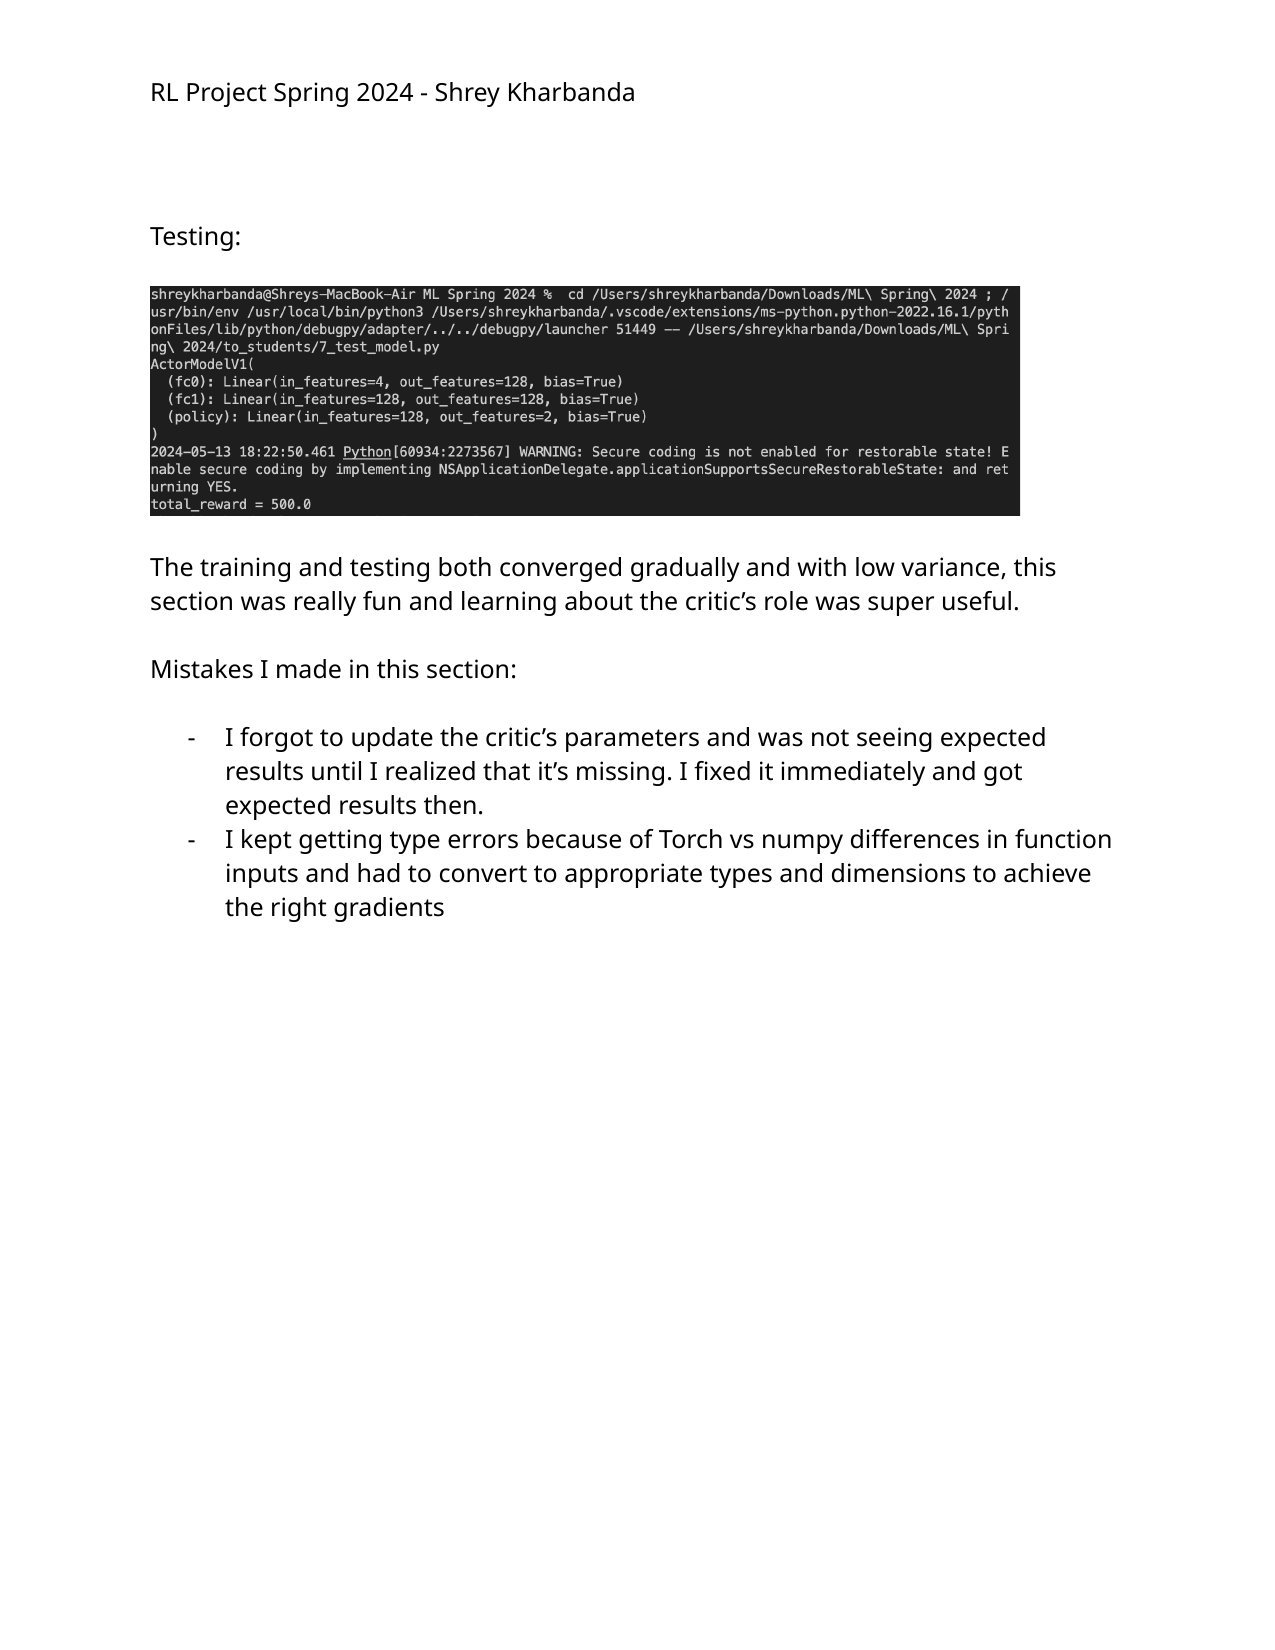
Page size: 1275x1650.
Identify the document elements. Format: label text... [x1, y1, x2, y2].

list I forgot to update the critic’s parameters and was not seeing expected results until I realized that it’s missing. I fixed it immediately and got expected results then. [187, 720, 1125, 822]
text The training and testing both converged gradually and with low variance, this section was really fun and learning about the critic’s role was super useful. [150, 549, 1125, 617]
list I kept getting type errors because of Torch vs numpy differences in function inputs and had to convert to appropriate types and dimensions to achieve the right gradients [187, 822, 1125, 924]
picture [150, 286, 1021, 516]
text Testing: [150, 218, 1125, 252]
text Mistakes I made in this section: [150, 652, 1125, 686]
